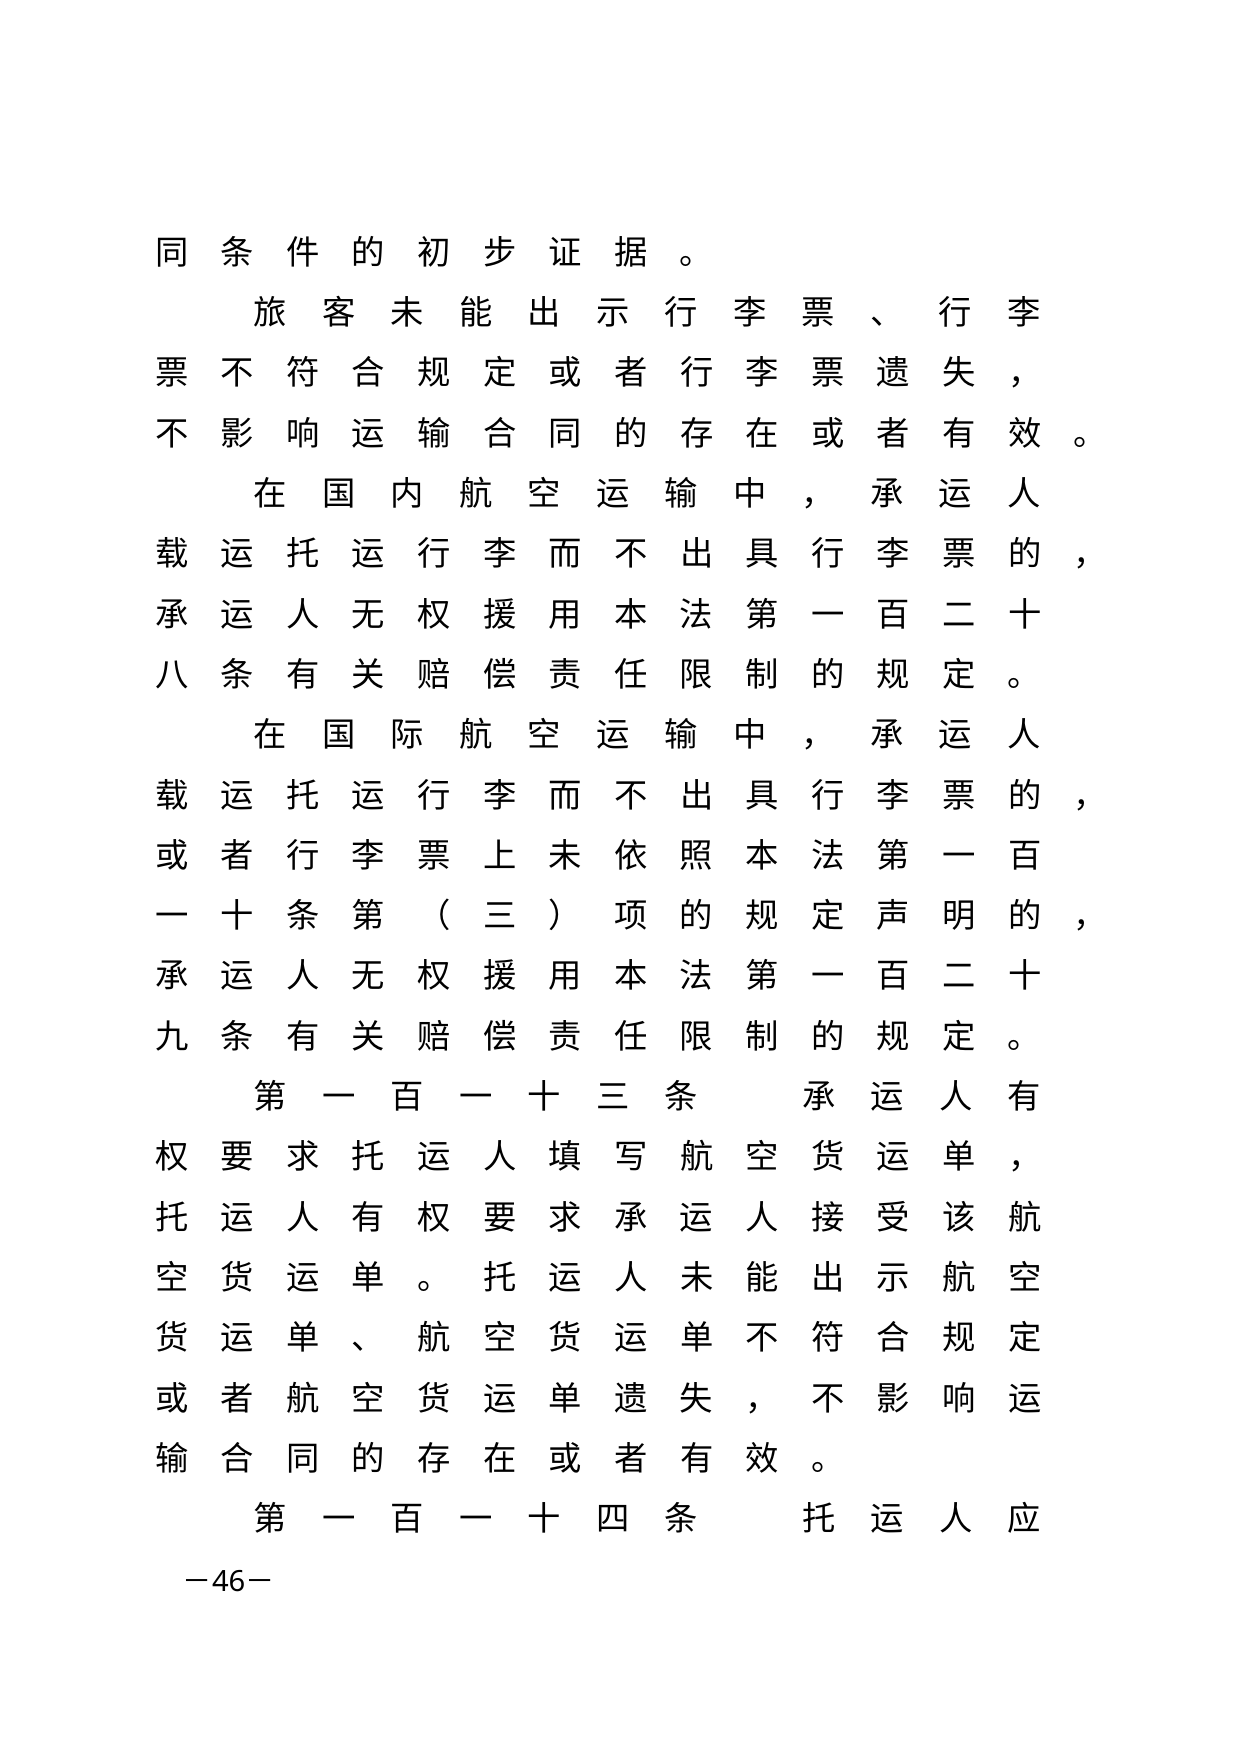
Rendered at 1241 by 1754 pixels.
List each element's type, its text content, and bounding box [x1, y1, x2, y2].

text 旅客未能出示行李票、行李票不符合规定或者行李票遗失，不影响运输合同的存在或者有效。 [155, 280, 1073, 461]
text 第一百一十三条 承运人有权要求托运人填写航空货运单，托运人有权要求承运人接受该航空货运单。托运人未能出示航空货运单、航空货运单不符合规定或者航空货运单遗失，不影响运输合同的存在或者有效。 [155, 1064, 1073, 1486]
text 行李票是行李托运和运输合同条件的初步证据。 [155, 219, 1073, 280]
text 在国内航空运输中，承运人载运托运行李而不出具行李票的，承运人无权援用本法第一百二十八条有关赔偿责任限制的规定。 [155, 461, 1073, 702]
text 第一百一十四条 托运人应当填写航空货运单正本一式三份，连同货物交给承运人。 [155, 1486, 1073, 1546]
text 在国际航空运输中，承运人载运托运行李而不出具行李票的，或者行李票上未依照本法第一百一十条第（三）项的规定声明的，承运人无权援用本法第一百二十九条有关赔偿责任限制的规定。 [155, 702, 1073, 1064]
